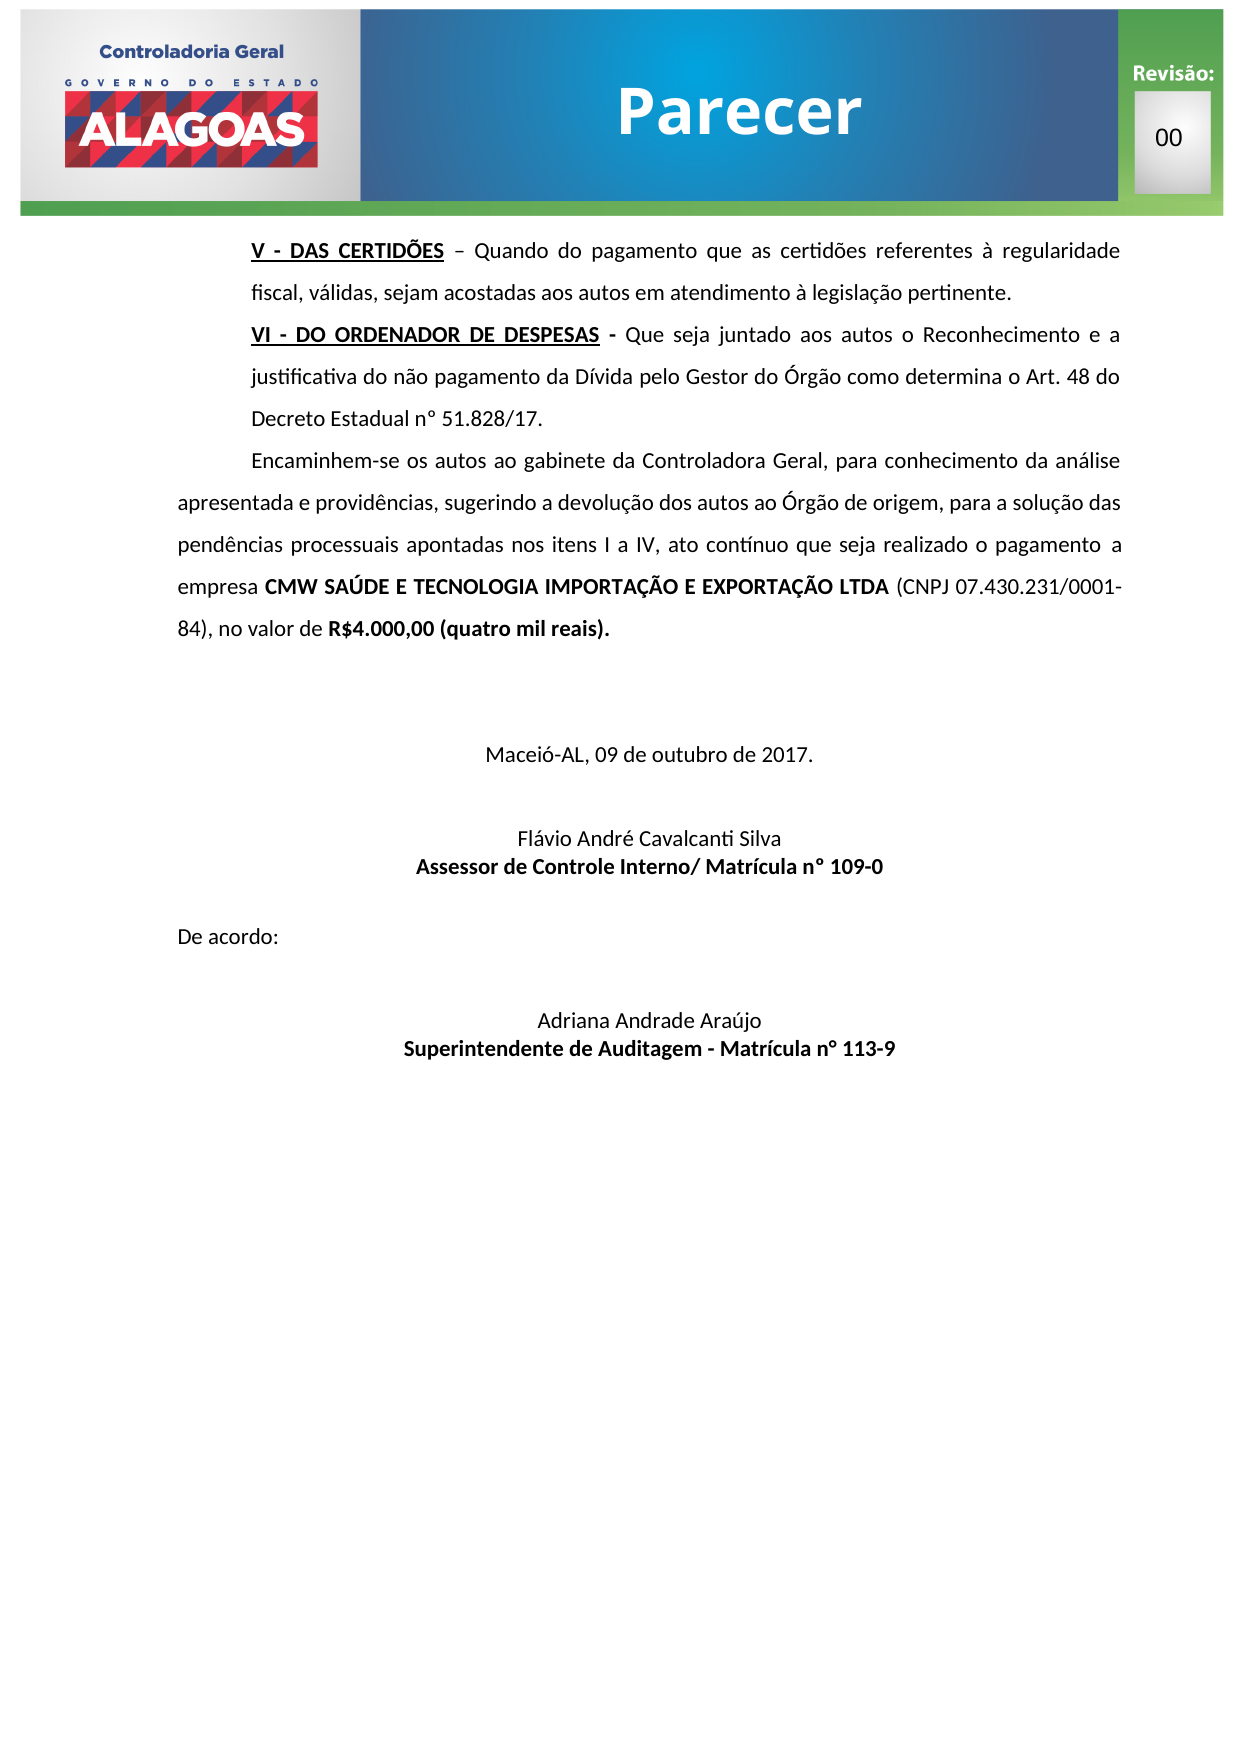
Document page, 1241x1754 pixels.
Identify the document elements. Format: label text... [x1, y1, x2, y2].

text Superintendente de Auditagem - Matrícula n° 113-9 [177, 1034, 1122, 1062]
text Maceió-AL, 09 de outubro de 2017. [177, 740, 1122, 768]
text Encaminhem-se os autos ao gabinete da Controladora Geral, para conhecimento da análise apresentada e providências, sugerindo a devolução dos autos ao Órgão de origem, para a solução das pendências processuais apontadas nos itens I a IV, ato contínuo que seja realizado o pagamento a empresa CMW SAÚDE E TECNOLOGIA IMPORTAÇÃO E EXPORTAÇÃO LTDA (CNPJ 07.430.231/0001-84), no valor de R$4.000,00 (quatro mil reais). [177, 446, 1122, 642]
text Flávio André Cavalcanti Silva [177, 824, 1122, 852]
text Assessor de Controle Interno/ Matrícula nº 109-0 [177, 852, 1122, 880]
picture [20, 9, 1224, 216]
text V - DAS CERTIDÕES – Quando do pagamento que as certidões referentes à regularidade fiscal, válidas, sejam acostadas aos autos em atendimento à legislação pertinente. [251, 236, 1122, 306]
text De acordo: [177, 922, 1122, 950]
text VI - DO ORDENADOR DE DESPESAS - Que seja juntado aos autos o Reconhecimento e a justificativa do não pagamento da Dívida pelo Gestor do Órgão como determina o Art. 48 do Decreto Estadual nº 51.828/17. [251, 320, 1122, 432]
text Adriana Andrade Araújo [177, 1006, 1122, 1034]
